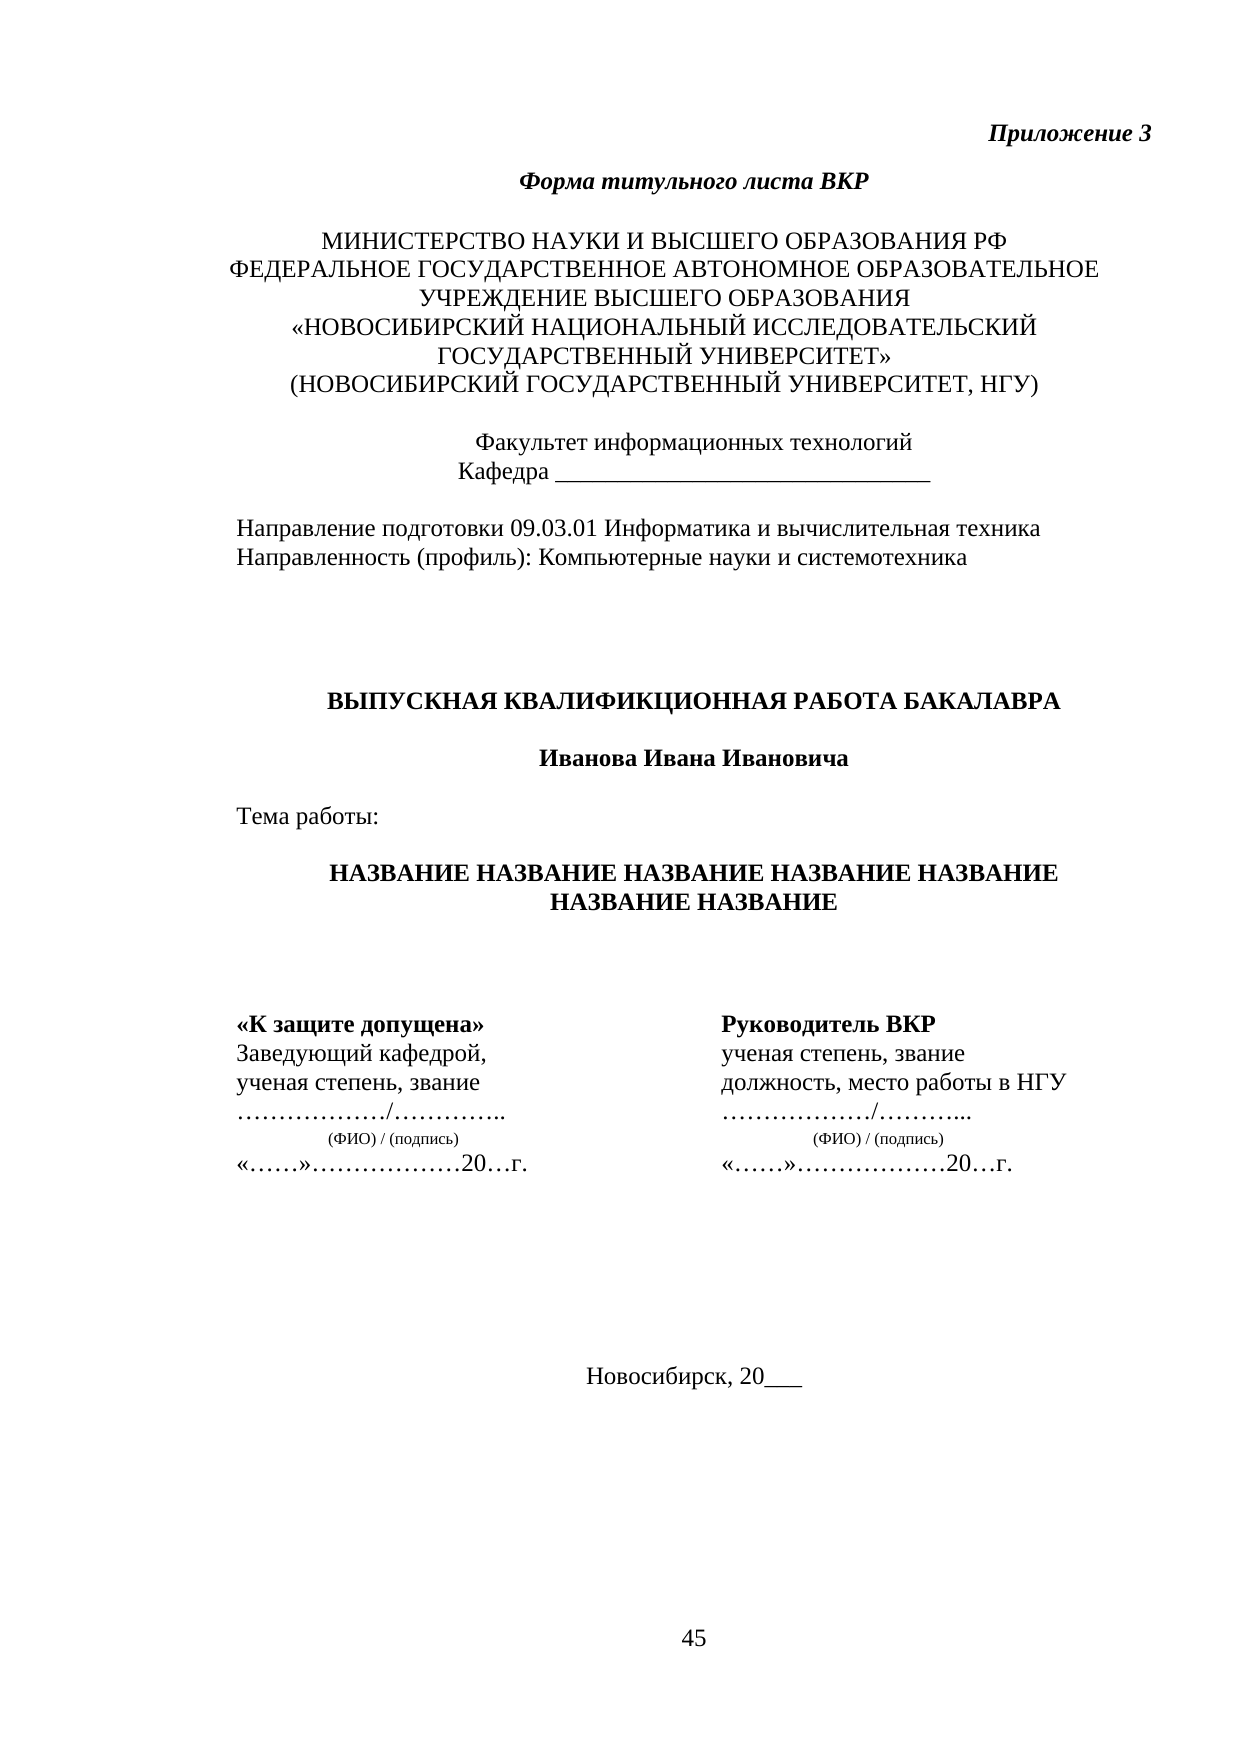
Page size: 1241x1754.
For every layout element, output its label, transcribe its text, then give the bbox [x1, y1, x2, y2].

table_cell ………………/………... [651, 1096, 1163, 1129]
table_cell «……»………………20…г. [651, 1148, 1163, 1177]
table_cell ученая степень, звание [651, 1038, 1163, 1067]
text Направленность (профиль): Компьютерные науки и системотехника [177, 542, 1152, 571]
table_cell ученая степень, звание [166, 1067, 651, 1096]
text ГОСУДАРСТВЕННЫЙ УНИВЕРСИТЕТ» (НОВОСИБИРСКИЙ ГОСУДАРСТВЕННЫЙ УНИВЕРСИТЕТ, НГУ) [177, 341, 1152, 398]
text название название [177, 887, 1152, 916]
text ФЕДЕРАЛЬНОЕ ГОСУДАРСТВЕННОЕ АВТОНОМНОЕ ОБРАЗОВАТЕЛЬНОЕ УЧРЕЖДЕНИЕ ВЫСШЕГО ОБРАЗОВАНИЯ [177, 254, 1152, 312]
text Название название название название название [177, 858, 1152, 887]
table_cell должность, место работы в НГУ [651, 1067, 1163, 1096]
table_header Руководитель ВКР [651, 1009, 1163, 1038]
text Иванова Ивана Ивановича [177, 743, 1152, 772]
text Тема работы: [177, 801, 1152, 829]
text Форма титульного листа ВКР [177, 166, 1152, 194]
text ВЫПУСКНАЯ КВАЛИФИКЦИОННАЯ РАБОТА БАКАЛАВРА [177, 686, 1152, 714]
table_cell (ФИО) / (подпись) [166, 1129, 651, 1148]
text Кафедра ______________________________ [177, 456, 1152, 484]
text Факультет информационных технологий [177, 427, 1152, 456]
text Направление подготовки 09.03.01 Информатика и вычислительная техника [177, 513, 1152, 542]
table_cell ………………/………….. [166, 1096, 651, 1129]
table_cell Заведующий кафедрой, [166, 1038, 651, 1067]
table_cell «……»………………20…г. [166, 1148, 651, 1177]
text Приложение 3 [177, 118, 1152, 147]
text «НОВОСИБИРСКИЙ НАЦИОНАЛЬНЫЙ ИССЛЕДОВАТЕЛЬСКИЙ [177, 312, 1152, 341]
text МИНИСТЕРСТВО НАУКИ И ВЫСШЕГО ОБРАЗОВАНИЯ РФ [177, 226, 1152, 254]
table_header «К защите допущена» [166, 1009, 651, 1038]
text Новосибирск, 20___ [177, 1361, 1152, 1390]
table_cell (ФИО) / (подпись) [651, 1129, 1163, 1148]
